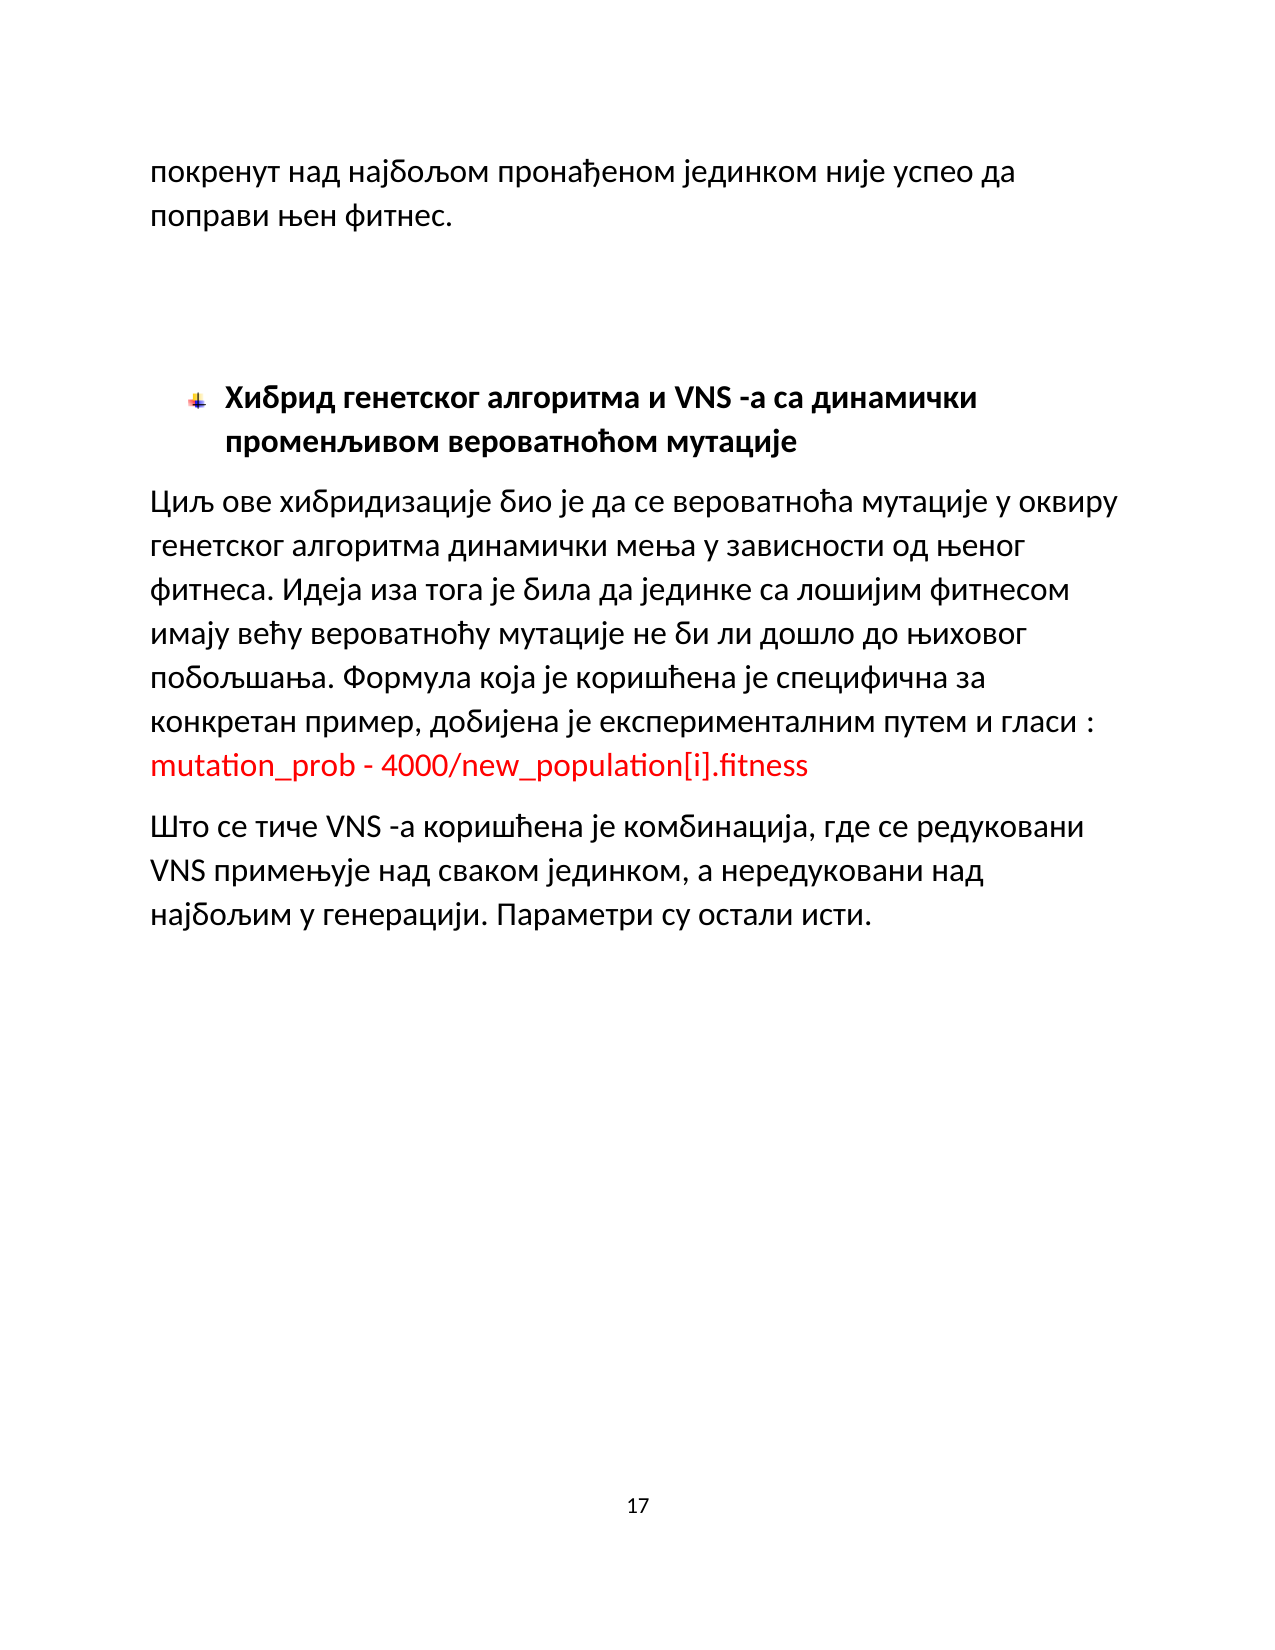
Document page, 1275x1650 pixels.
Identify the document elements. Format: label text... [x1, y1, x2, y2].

text Што се тиче VNS -а коришћена је комбинација, где се редуковани VNS примењује над сваком јединком, а нередуковани над најбољим у генерацији. Параметри су остали исти. [150, 805, 1125, 933]
list Хибрид генетског алгоритма и VNS -а са динамички променљивом вероватноћом мутације [187, 376, 1125, 461]
picture [188, 391, 206, 409]
